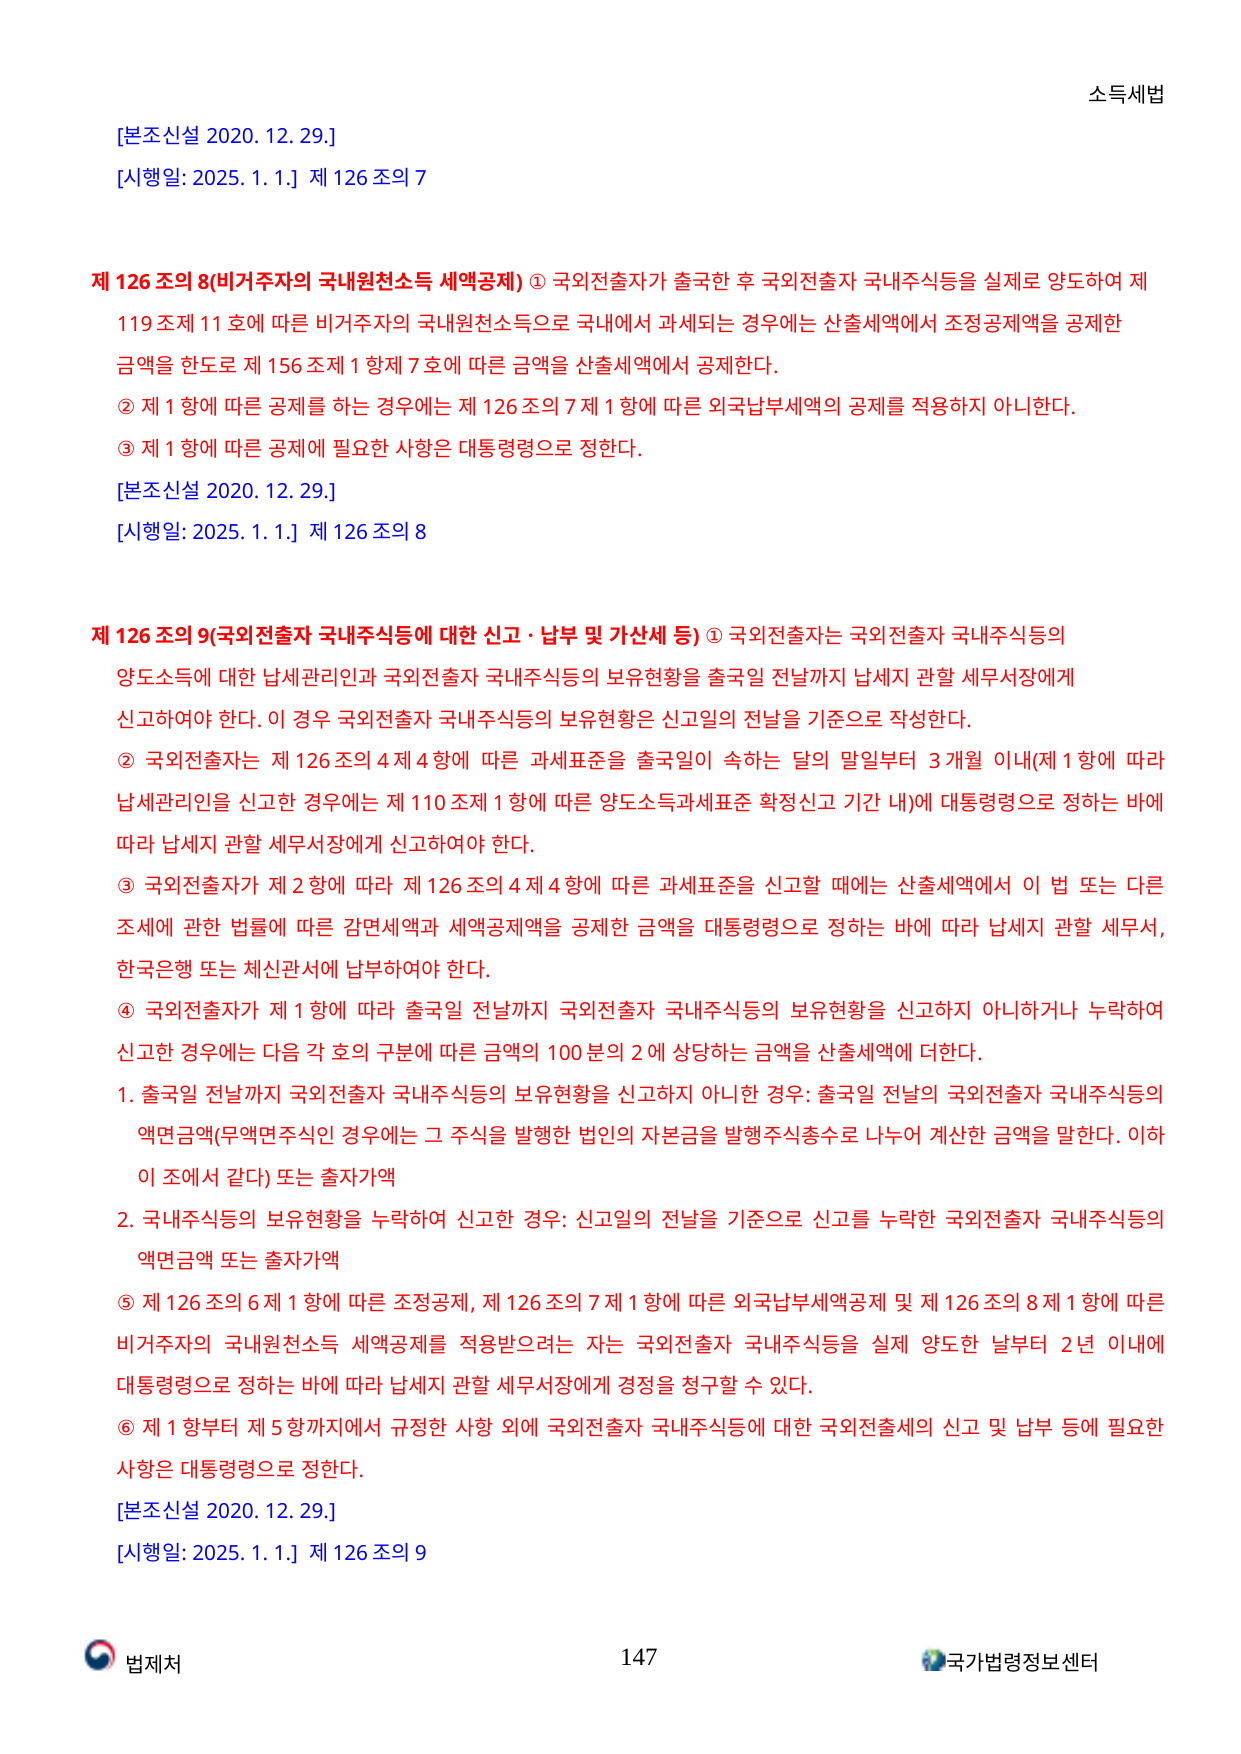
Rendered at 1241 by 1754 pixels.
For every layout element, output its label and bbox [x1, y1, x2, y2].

picture [892, 1637, 946, 1671]
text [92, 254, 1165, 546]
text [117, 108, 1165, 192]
picture [75, 1637, 126, 1673]
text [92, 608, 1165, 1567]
